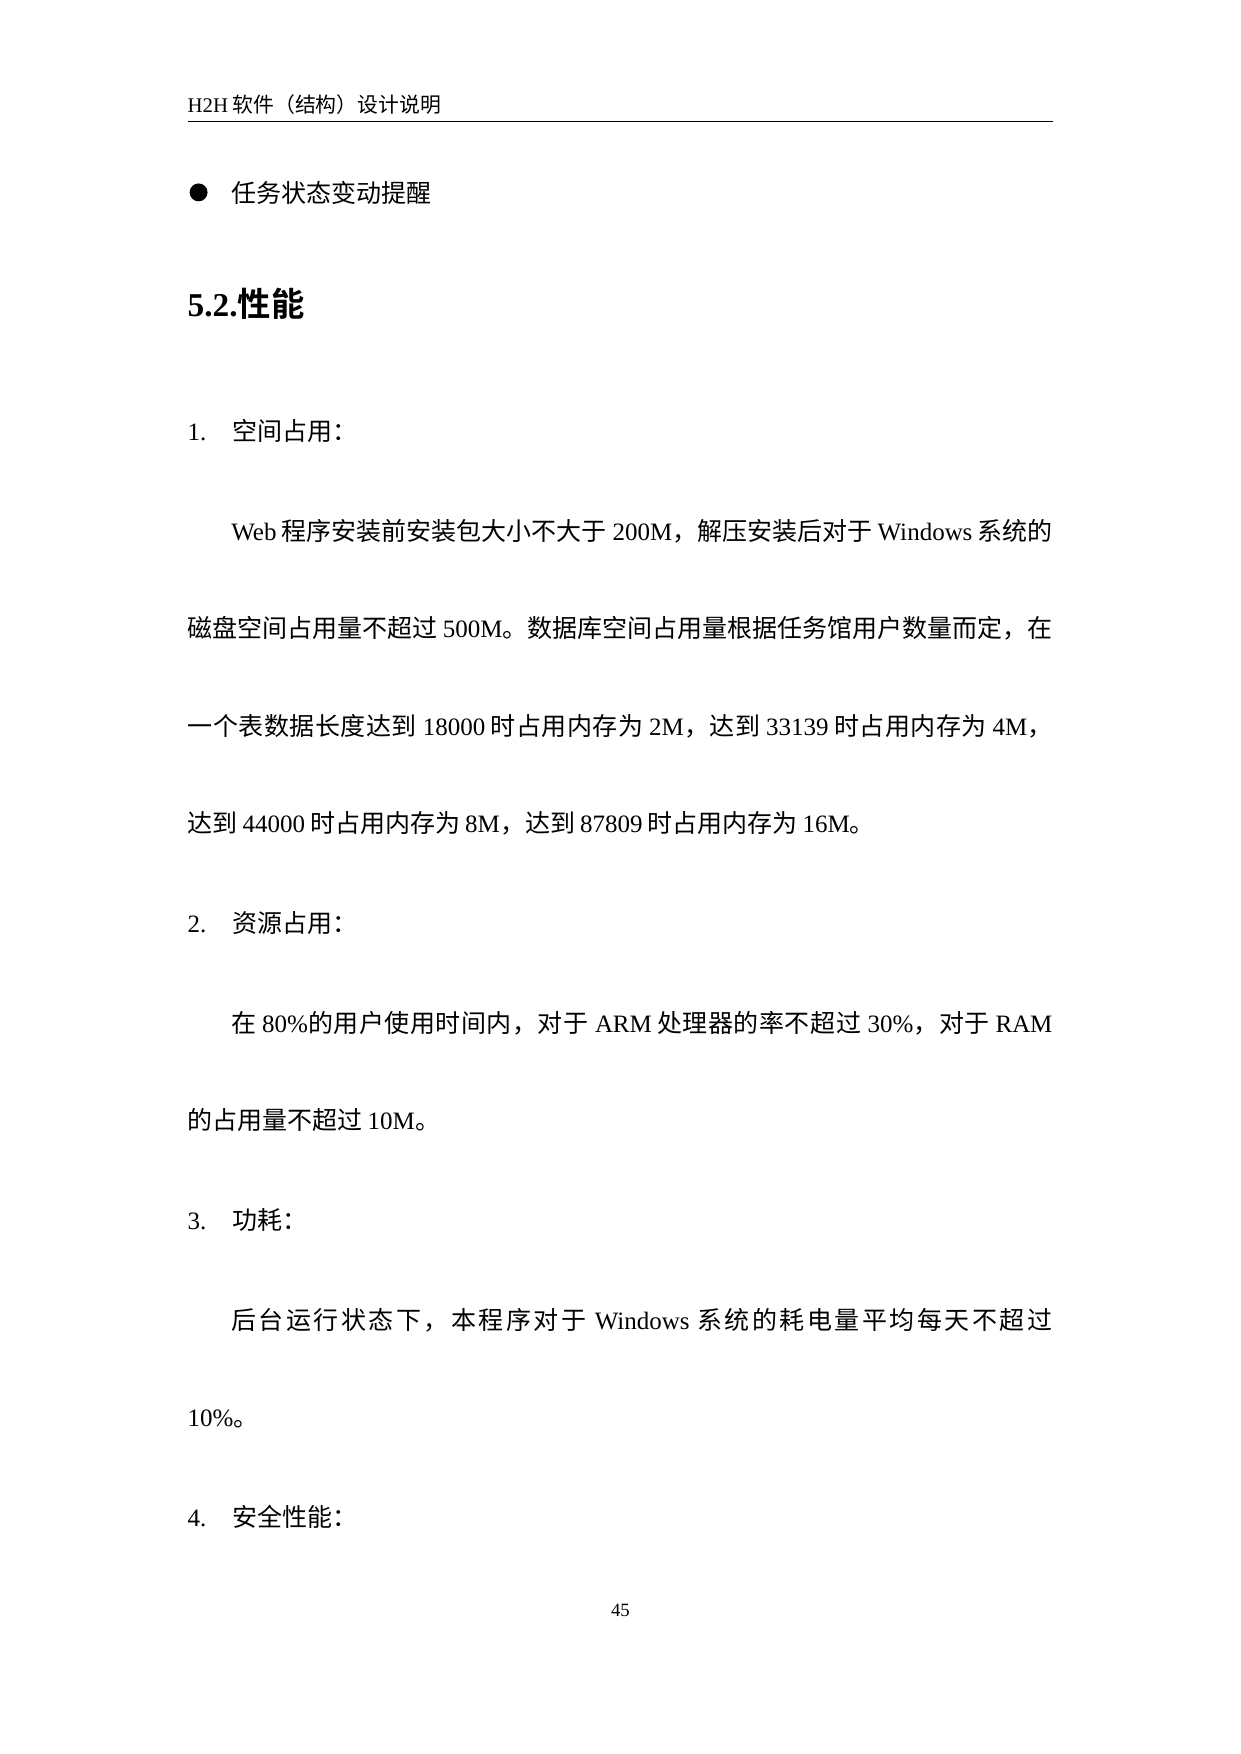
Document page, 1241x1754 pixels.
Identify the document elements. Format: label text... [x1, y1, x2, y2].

list 任务状态变动提醒 [187, 159, 1053, 224]
text 在80%的用户使用时间内，对于ARM处理器的率不超过30%，对于RAM的占用量不超过10M。 [187, 989, 1053, 1151]
list 5.2.性能 [187, 270, 1053, 335]
text 后台运行状态下，本程序对于Windows系统的耗电量平均每天不超过10%。 [187, 1286, 1053, 1448]
list 资源占用： [187, 889, 1053, 954]
list 空间占用： [187, 397, 1053, 462]
list 安全性能： [187, 1483, 1053, 1548]
text Web程序安装前安装包大小不大于200M，解压安装后对于Windows系统的磁盘空间占用量不超过500M。数据库空间占用量根据任务馆用户数量而定，在一个表数据长度达到18000时占用内存为2M，达到33139时占用内存为4M，达到44000时占用内存为8M，达到87809时占用内存为16M。 [187, 497, 1053, 854]
list 功耗： [187, 1186, 1053, 1251]
